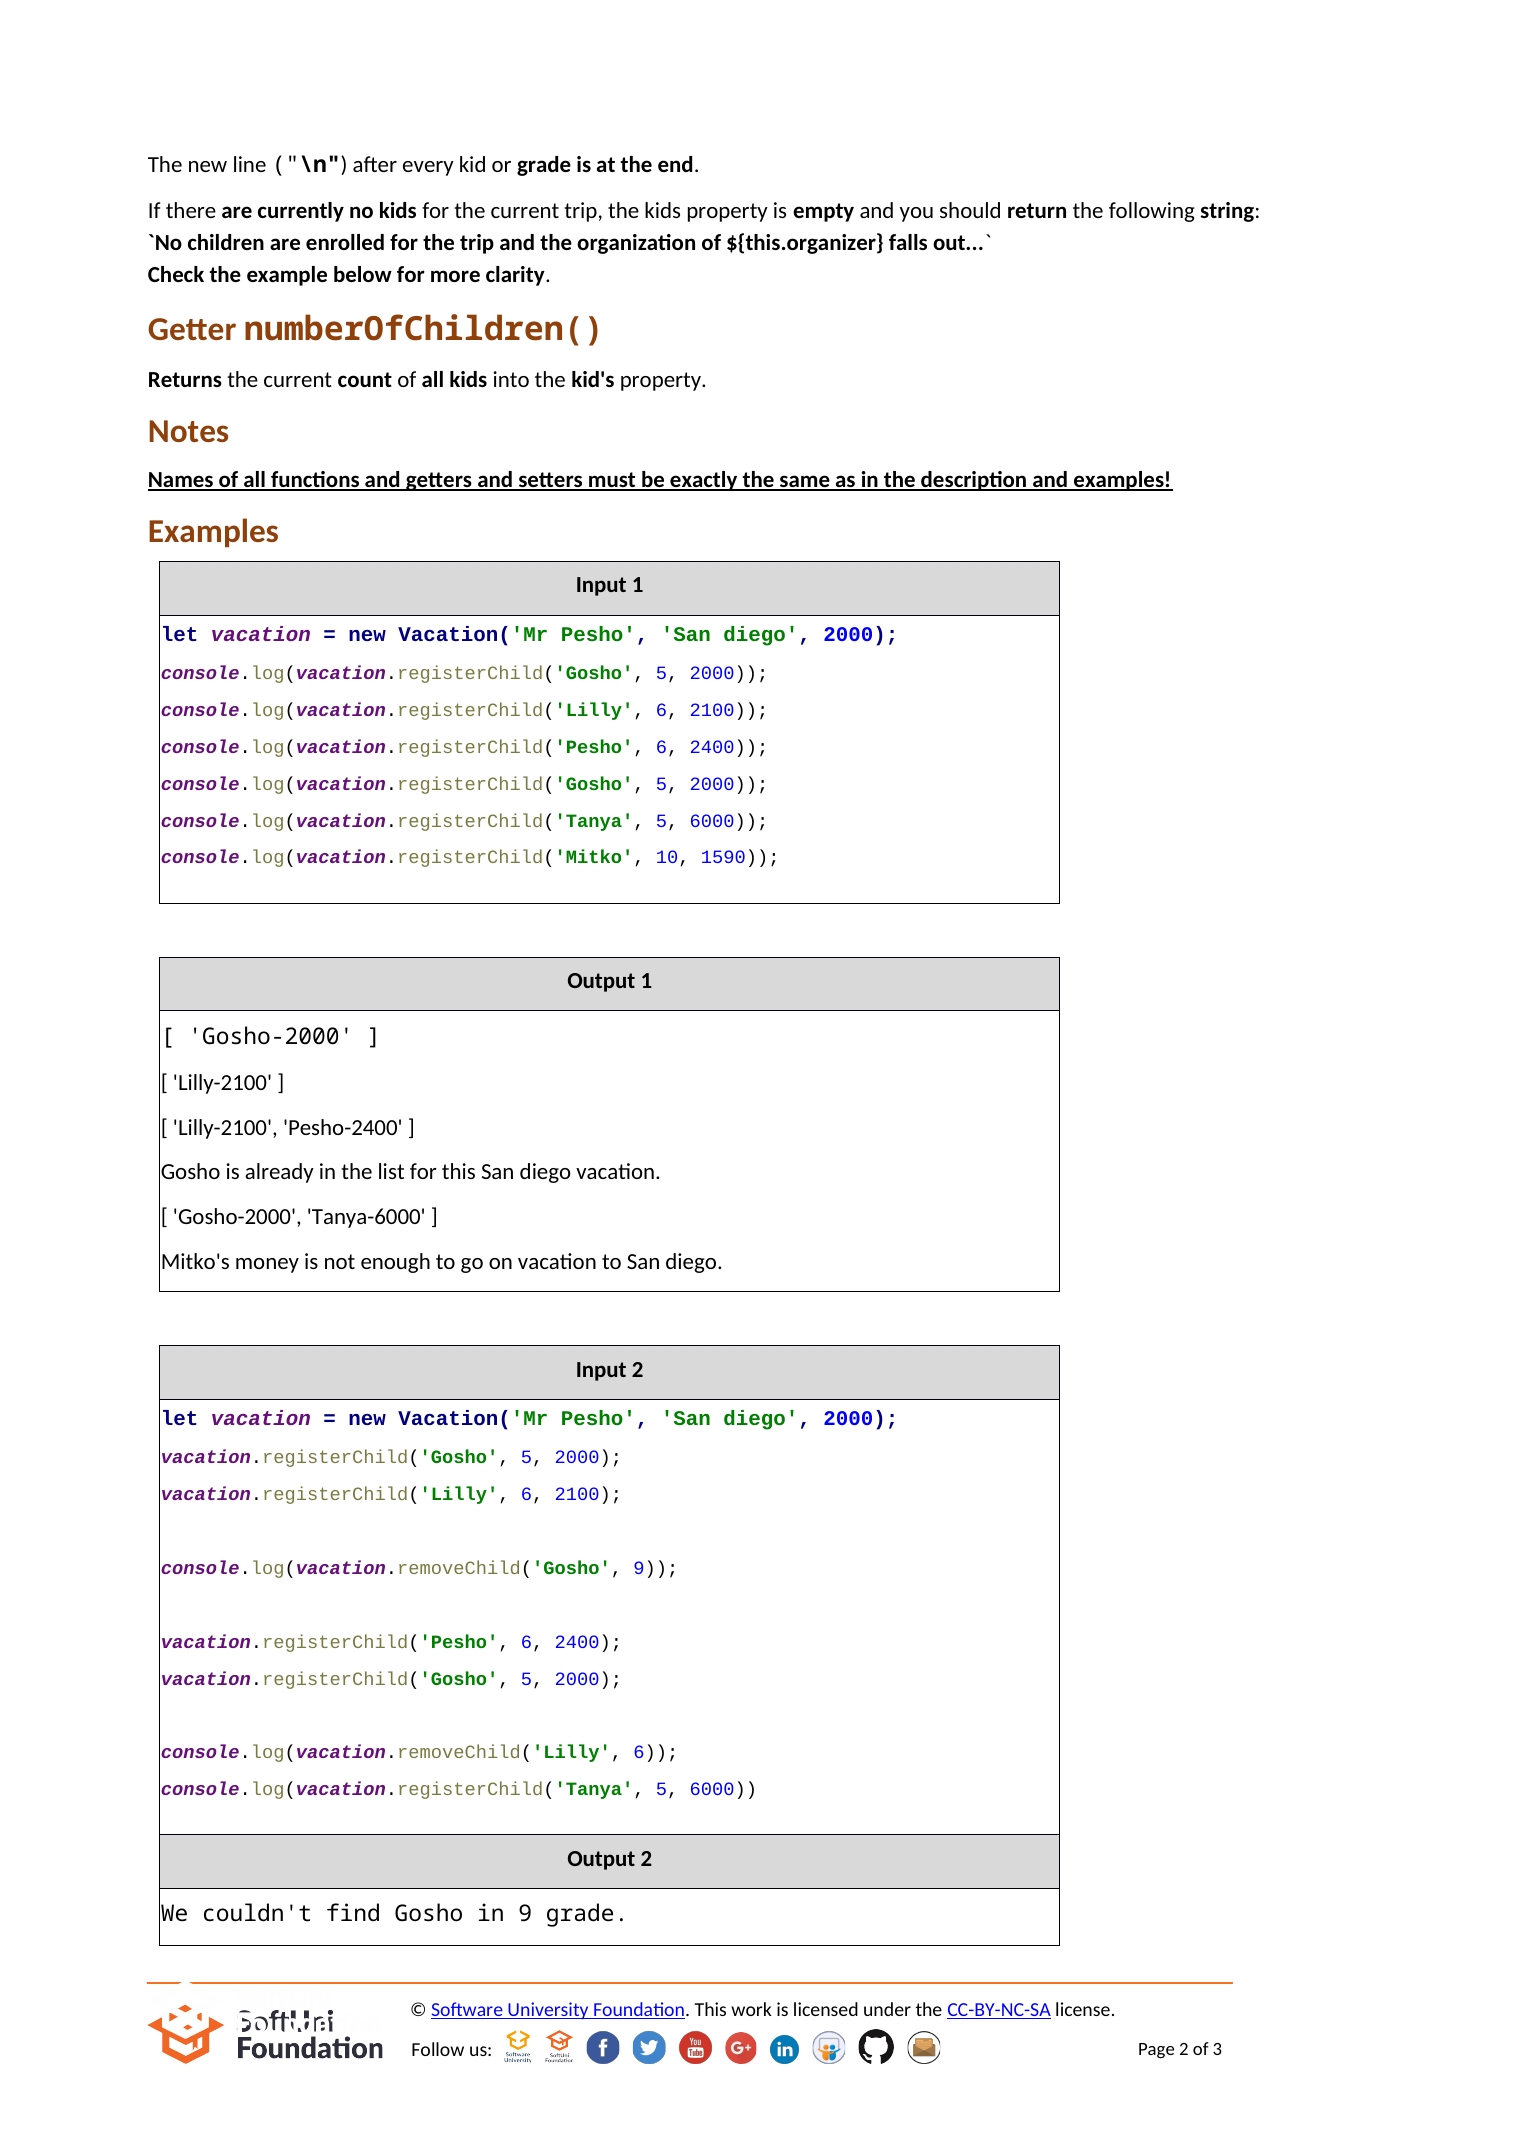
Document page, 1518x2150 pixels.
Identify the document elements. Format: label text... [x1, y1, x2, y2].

picture [147, 1980, 383, 2064]
table_cell let vacation = new Vacation('Mr Pesho', 'San diego', 2000); vacation.registerChild('Gosho', 5, 2000); vacation.registerChild('Lilly', 6, 2100); console.log(vacation.removeChild('Gosho', 9)); vacation.registerChild('Pesho', 6, 2400); vacation.registerChild('Gosho', 5, 2000); console.log(vacation.removeChild('Lilly', 6)); console.log(vacation.registerChild('Tanya', 5, 6000)) [160, 1400, 1059, 1834]
picture [791, 2035, 799, 2043]
picture [770, 2056, 778, 2064]
subtitle Getter numberOfChildren() [148, 305, 1370, 351]
text The new line ("\n") after every kid or grade is at the end. [148, 148, 1370, 179]
picture [812, 2031, 846, 2064]
table_cell Output 2 [160, 1835, 1059, 1888]
picture [504, 2030, 532, 2064]
picture [725, 2032, 757, 2064]
table_header Output 1 [160, 958, 1059, 1010]
text Returns the current count of all kids into the kid's property. [148, 366, 1370, 394]
table_cell let vacation = new Vacation('Mr Pesho', 'San diego', 2000); console.log(vacation.registerChild('Gosho', 5, 2000)); console.log(vacation.registerChild('Lilly', 6, 2100)); console.log(vacation.registerChild('Pesho', 6, 2400)); console.log(vacation.registerChild('Gosho', 5, 2000)); console.log(vacation.registerChild('Tanya', 5, 6000)); console.log(vacation.registerChild('Mitko', 10, 1590)); [160, 616, 1059, 902]
picture [679, 2031, 712, 2064]
picture [858, 2029, 894, 2064]
picture [586, 2031, 620, 2064]
picture [545, 2030, 574, 2064]
picture [791, 2056, 799, 2064]
table_cell [ 'Gosho-2000' ] [ 'Lilly-2100' ] [ 'Lilly-2100', 'Pesho-2400' ] Gosho is already in the list for this San diego vacation. [ 'Gosho-2000', 'Tanya-6000' ] Mitko's money is not enough to go on vacation to San diego. [160, 1011, 1059, 1291]
picture [632, 2031, 666, 2064]
text If there are currently no kids for the current trip, the kids property is empty and you should return the following string: `No children are enrolled for the trip and the organization of ${this.organizer} falls out...` Check the example below for more clarity. [148, 196, 1370, 288]
subtitle Examples [148, 510, 1370, 551]
picture [907, 2031, 941, 2064]
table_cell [160, 1889, 1059, 1945]
subtitle Notes [148, 410, 1370, 451]
text Names of all functions and getters and setters must be exactly the same as in the description and examples! [148, 465, 1370, 493]
table_header Input 1 [160, 562, 1059, 615]
table_header Input 2 [160, 1346, 1059, 1399]
picture [770, 2035, 778, 2043]
